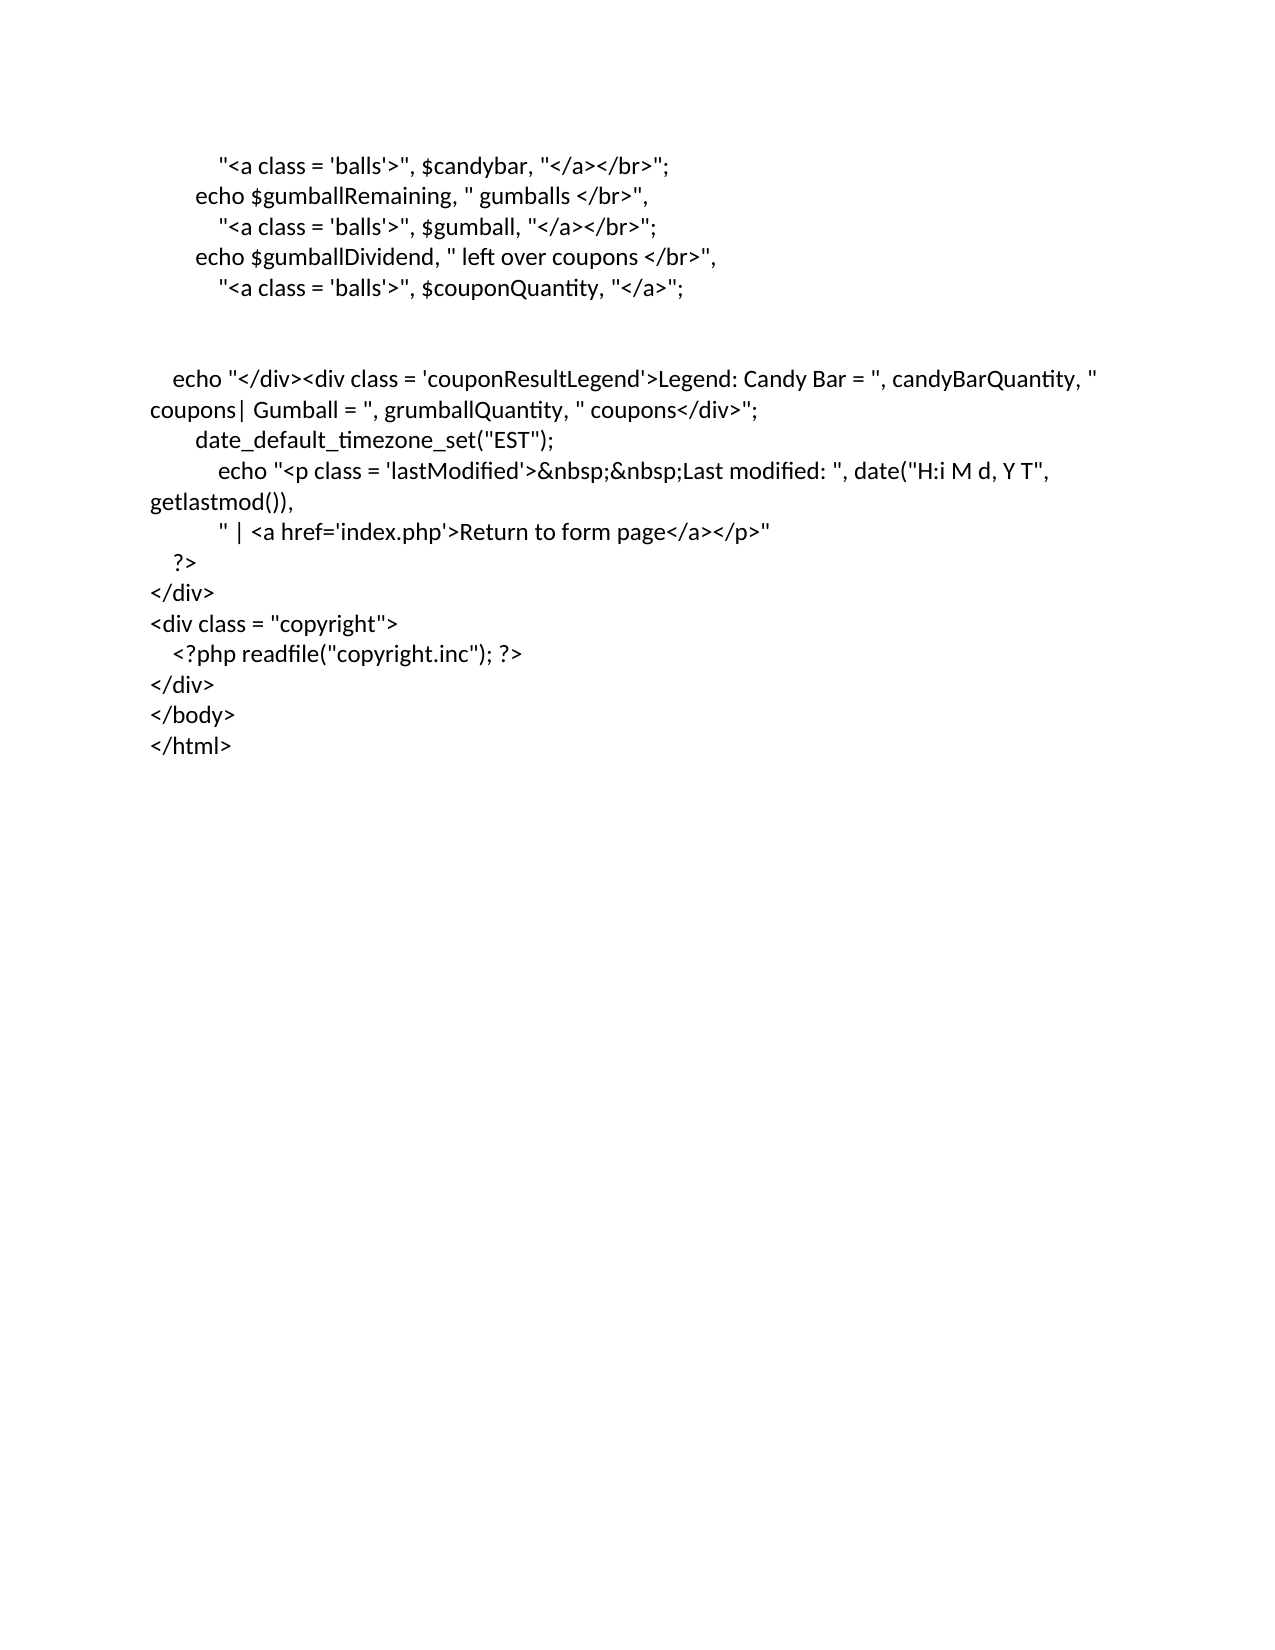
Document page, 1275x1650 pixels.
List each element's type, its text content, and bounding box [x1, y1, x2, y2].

text ?> [150, 547, 1125, 577]
text </div> [150, 577, 1125, 608]
text echo "<p class = 'lastModified'>&nbsp;&nbsp;Last modified: ", date("H:i M d, Y T", getlastmod()), [150, 455, 1125, 516]
text echo "</div><div class = 'couponResultLegend'>Legend: Candy Bar = ", candyBarQuantity, " coupons| Gumball = ", grumballQuantity, " coupons</div>"; [150, 364, 1125, 425]
text </html> [150, 730, 1125, 760]
text </div> [150, 669, 1125, 699]
text "<a class = 'balls'>", $couponQuantity, "</a>"; [150, 272, 1125, 303]
text <div class = "copyright"> [150, 608, 1125, 638]
text "<a class = 'balls'>", $gumball, "</a></br>"; [150, 211, 1125, 242]
text "<a class = 'balls'>", $candybar, "</a></br>"; [150, 150, 1125, 181]
text echo $gumballRemaining, " gumballs </br>", [150, 181, 1125, 211]
text <?php readfile("copyright.inc"); ?> [150, 638, 1125, 669]
text </body> [150, 699, 1125, 730]
text echo $gumballDividend, " left over coupons </br>", [150, 242, 1125, 272]
text " | <a href='index.php'>Return to form page</a></p>" [150, 516, 1125, 547]
text date_default_timezone_set("EST"); [150, 425, 1125, 455]
